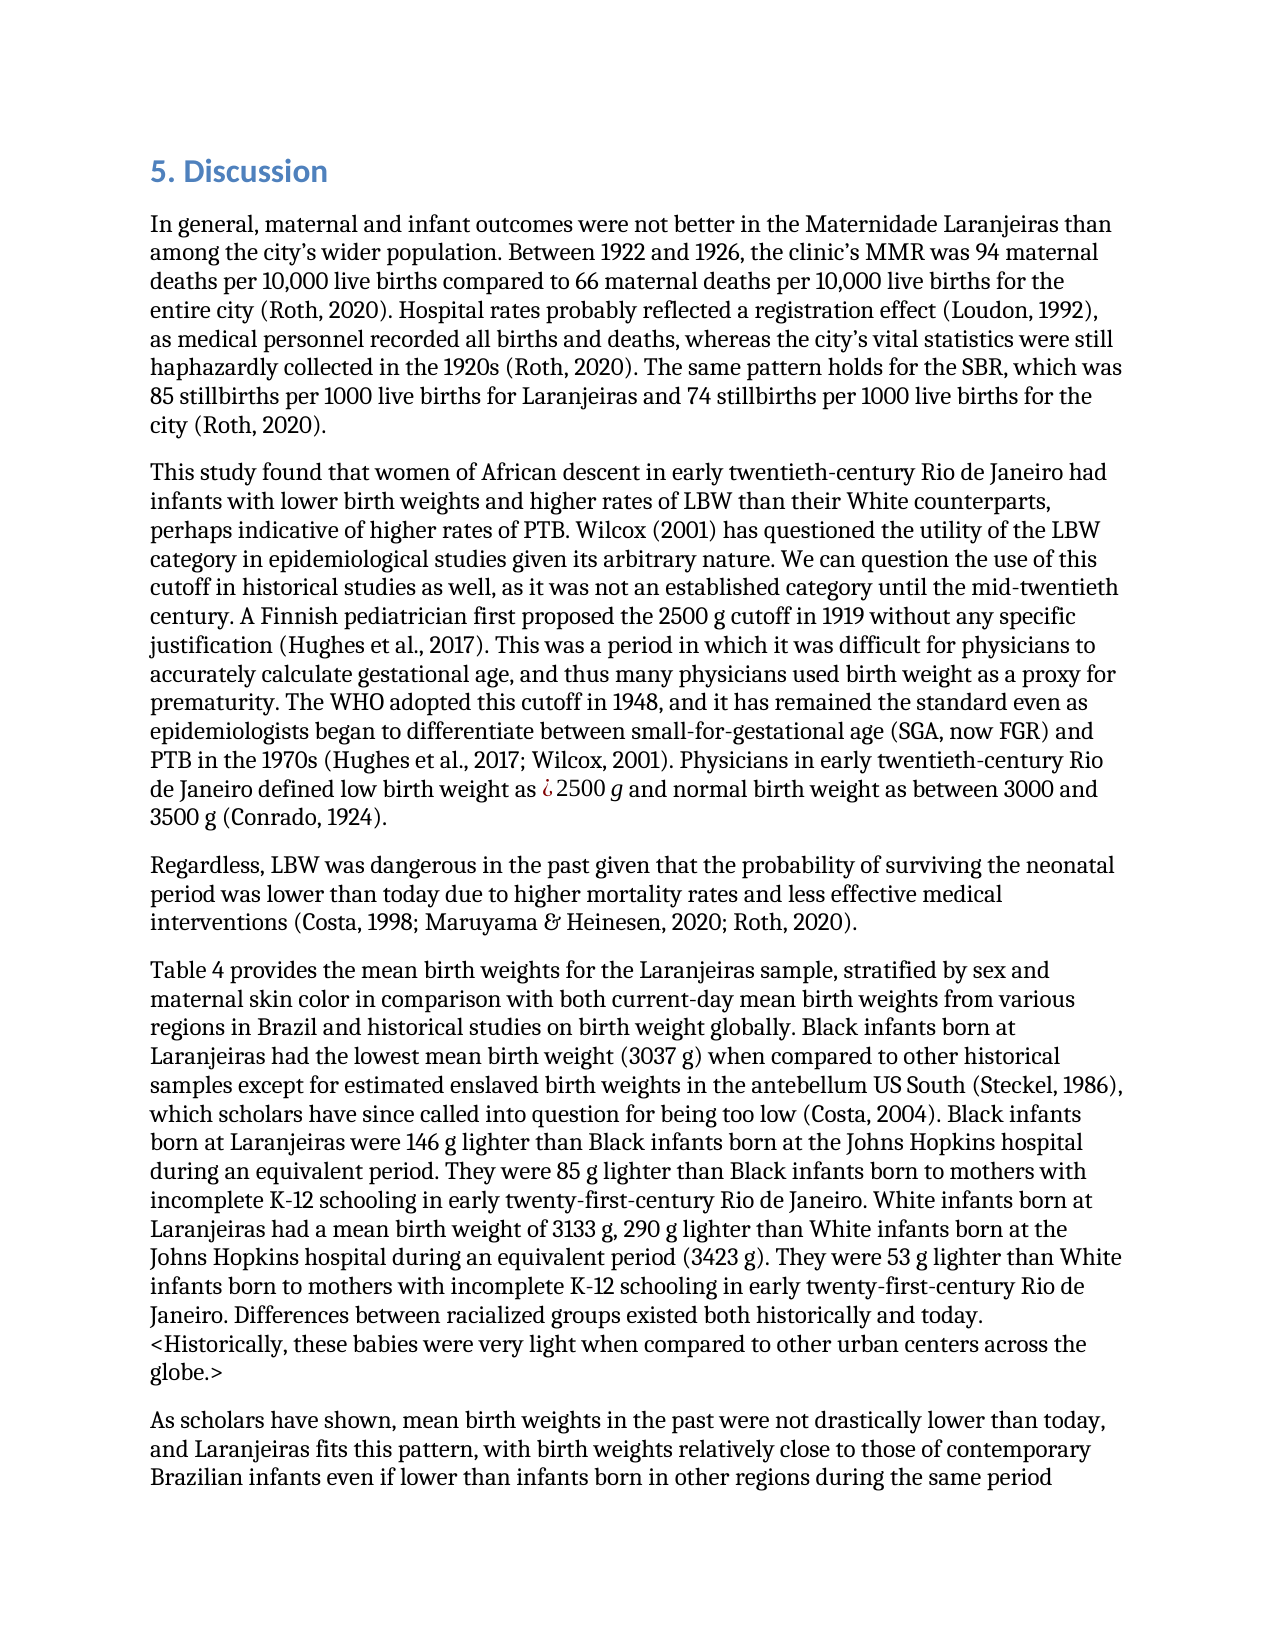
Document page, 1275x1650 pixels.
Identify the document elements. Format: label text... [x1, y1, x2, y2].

text In general, maternal and infant outcomes were not better in the Maternidade Laranjeiras than among the city’s wider population. Between 1922 and 1926, the clinic’s MMR was 94 maternal deaths per 10,000 live births compared to 66 maternal deaths per 10,000 live births for the entire city (Roth, 2020). Hospital rates probably reflected a registration effect (Loudon, 1992), as medical personnel recorded all births and deaths, whereas the city’s vital statistics were still haphazardly collected in the 1920s (Roth, 2020). The same pattern holds for the SBR, which was 85 stillbirths per 1000 live births for Laranjeiras and 74 stillbirths per 1000 live births for the city (Roth, 2020). [150, 209, 1125, 439]
text This study found that women of African descent in early twentieth-century Rio de Janeiro had infants with lower birth weights and higher rates of LBW than their White counterparts, perhaps indicative of higher rates of PTB. Wilcox (2001) has questioned the utility of the LBW category in epidemiological studies given its arbitrary nature. We can question the use of this cutoff in historical studies as well, as it was not an established category until the mid-twentieth century. A Finnish pediatrician first proposed the 2500 g cutoff in 1919 without any specific justification (Hughes et al., 2017). This was a period in which it was difficult for physicians to accurately calculate gestational age, and thus many physicians used birth weight as a proxy for prematurity. The WHO adopted this cutoff in 1948, and it has remained the standard even as epidemiologists began to differentiate between small-for-gestational age (SGA, now FGR) and PTB in the 1970s (Hughes et al., 2017; Wilcox, 2001). Physicians in early twentieth-century Rio de Janeiro defined low birth weight as and normal birth weight as between 3000 and 3500 g (Conrado, 1924). [150, 458, 1125, 832]
text Regardless, LBW was dangerous in the past given that the probability of surviving the neonatal period was lower than today due to higher mortality rates and less effective medical interventions (Costa, 1998; Maruyama & Heinesen, 2020; Roth, 2020). [150, 851, 1125, 937]
subtitle 5. Discussion [150, 150, 1125, 191]
text Table 4 provides the mean birth weights for the Laranjeiras sample, stratified by sex and maternal skin color in comparison with both current-day mean birth weights from various regions in Brazil and historical studies on birth weight globally. Black infants born at Laranjeiras had the lowest mean birth weight (3037 g) when compared to other historical samples except for estimated enslaved birth weights in the antebellum US South (Steckel, 1986), which scholars have since called into question for being too low (Costa, 2004). Black infants born at Laranjeiras were 146 g lighter than Black infants born at the Johns Hopkins hospital during an equivalent period. They were 85 g lighter than Black infants born to mothers with incomplete K-12 schooling in early twenty-first-century Rio de Janeiro. White infants born at Laranjeiras had a mean birth weight of 3133 g, 290 g lighter than White infants born at the Johns Hopkins hospital during an equivalent period (3423 g). They were 53 g lighter than White infants born to mothers with incomplete K-12 schooling in early twenty-first-century Rio de Janeiro. Differences between racialized groups existed both historically and today. <Historically, these babies were very light when compared to other urban centers across the globe.> [150, 956, 1125, 1387]
